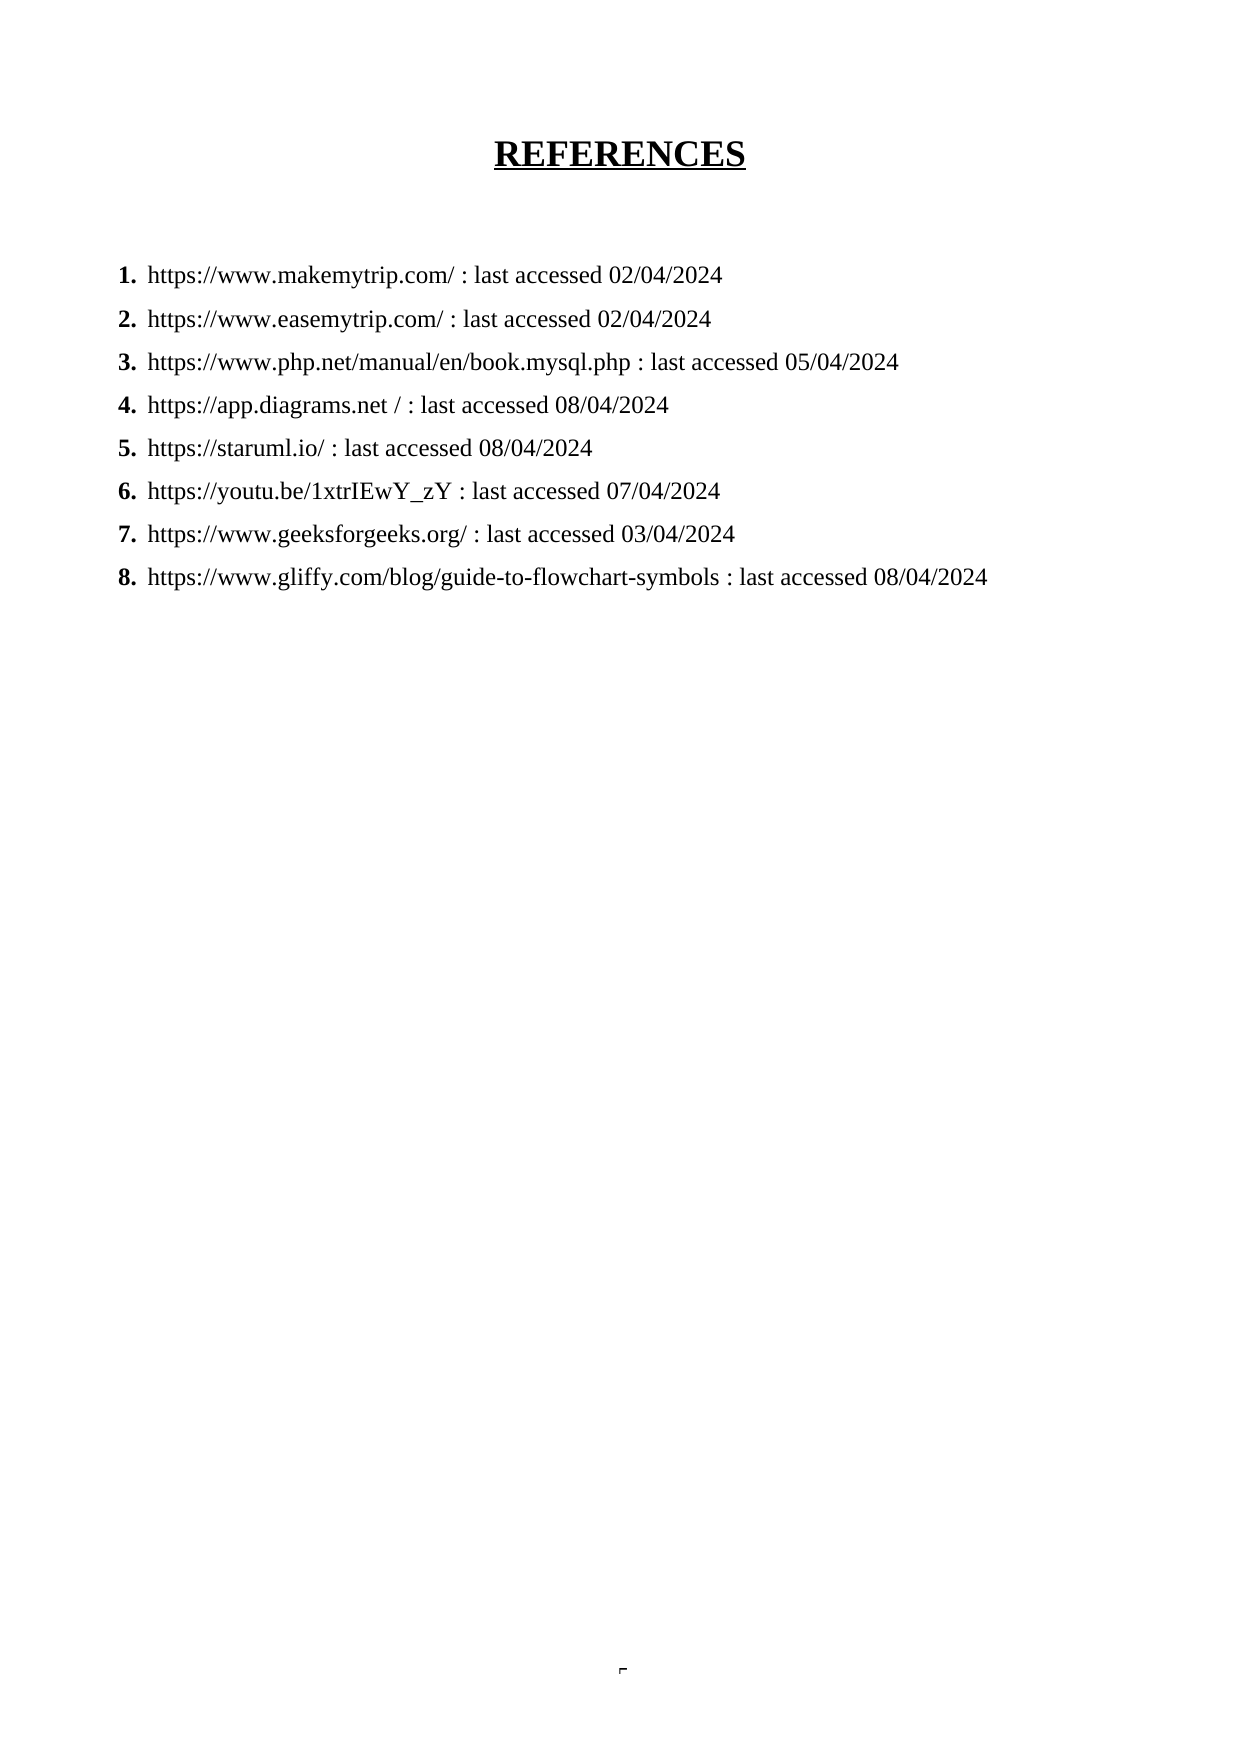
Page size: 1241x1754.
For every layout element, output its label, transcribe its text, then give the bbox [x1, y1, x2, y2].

subtitle REFERENCES [382, 131, 858, 174]
list https://app.diagrams.net / : last accessed 08/04/2024 [118, 390, 1140, 419]
list https://www.geeksforgeeks.org/ : last accessed 03/04/2024 [118, 519, 1140, 548]
list https://youtu.be/1xtrIEwY_zY : last accessed 07/04/2024 [118, 476, 1140, 505]
list https://www.php.net/manual/en/book.mysql.php : last accessed 05/04/2024 [118, 347, 1140, 376]
list https://staruml.io/ : last accessed 08/04/2024 [118, 433, 1140, 462]
list https://www.easemytrip.com/ : last accessed 02/04/2024 [118, 304, 1140, 332]
list https://www.makemytrip.com/ : last accessed 02/04/2024 [118, 261, 1140, 289]
list https://www.gliffy.com/blog/guide-to-flowchart-symbols : last accessed 08/04/2024 [118, 562, 1140, 591]
